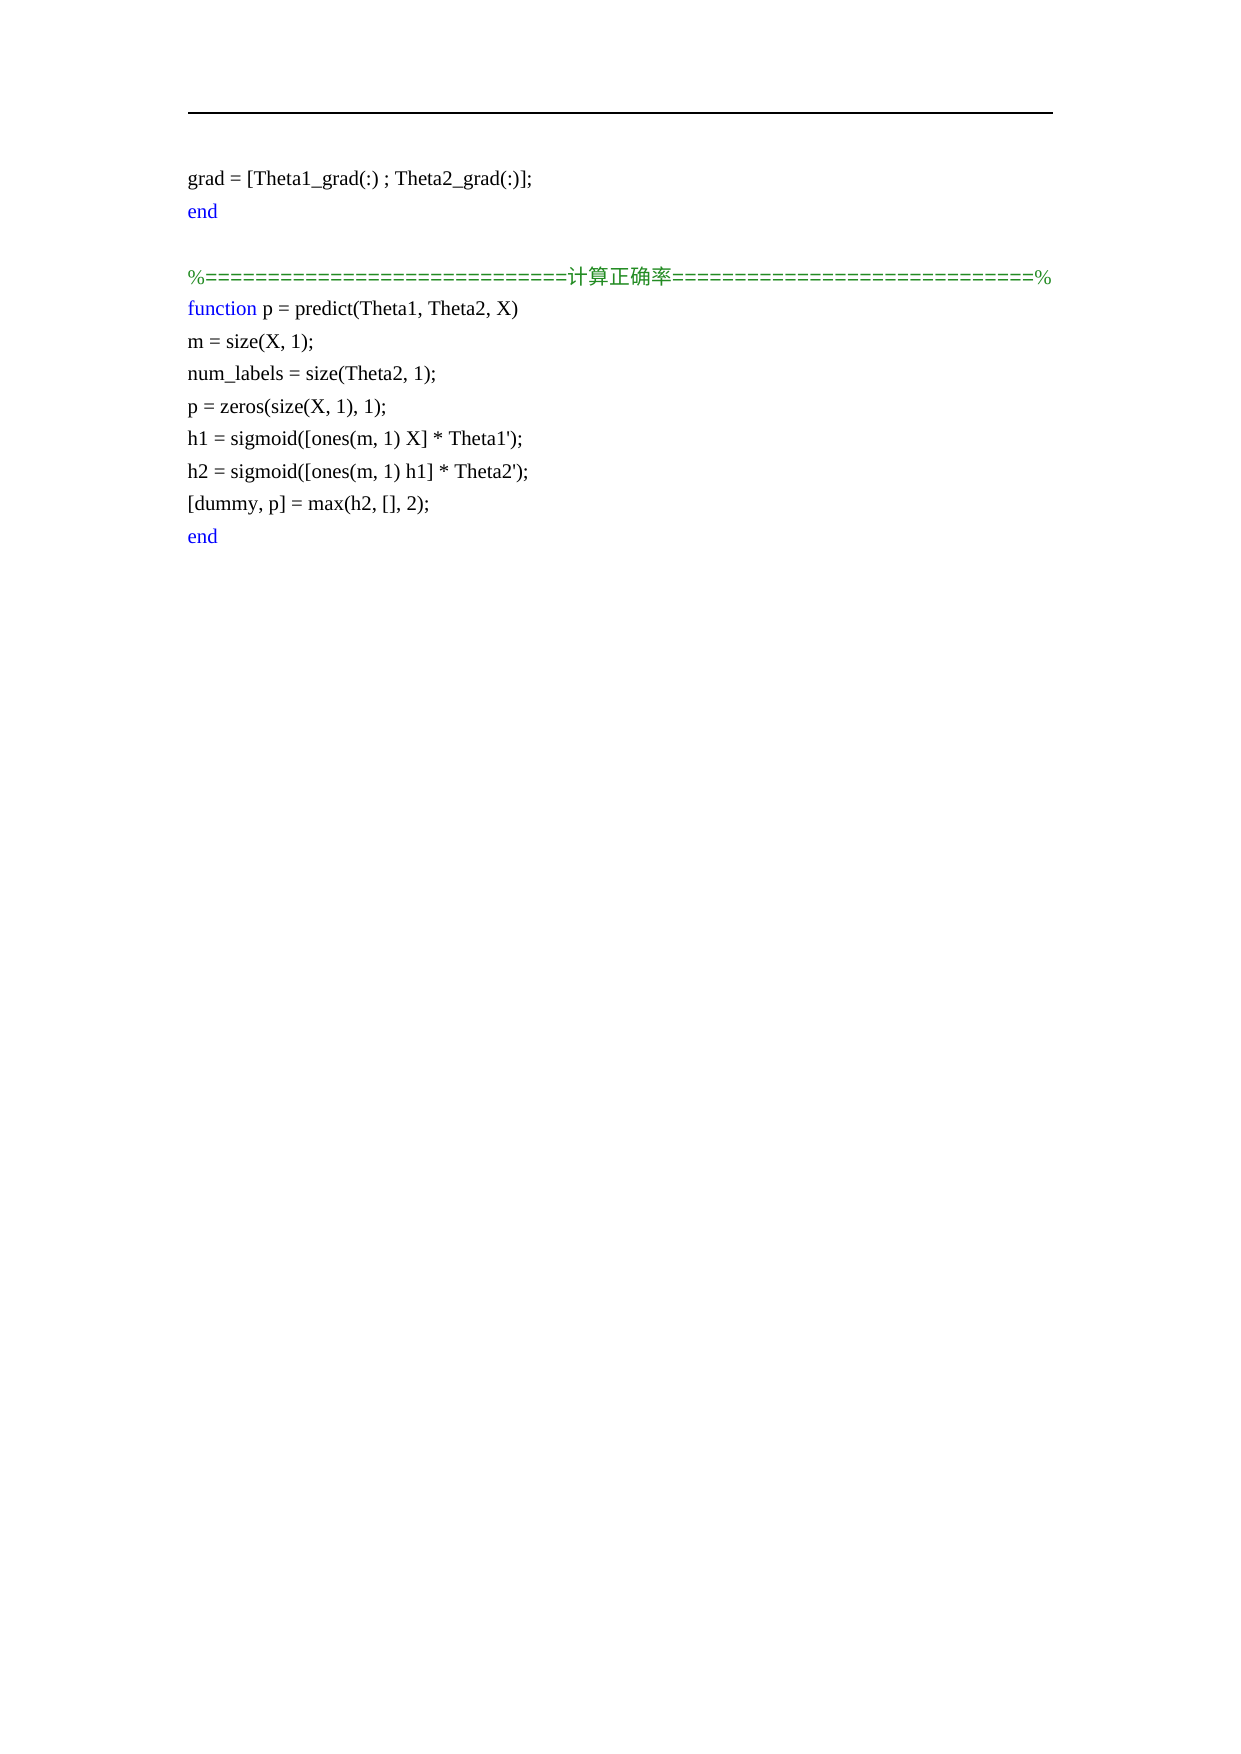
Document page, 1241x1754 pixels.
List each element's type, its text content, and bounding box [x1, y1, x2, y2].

text end [187, 194, 1053, 227]
text end [187, 519, 1053, 552]
text m = size(X, 1); [187, 324, 1053, 357]
text h2 = sigmoid([ones(m, 1) h1] * Theta2'); [187, 454, 1053, 487]
text p = zeros(size(X, 1), 1); [187, 389, 1053, 422]
text [dummy, p] = max(h2, [], 2); [187, 487, 1053, 519]
text h1 = sigmoid([ones(m, 1) X] * Theta1'); [187, 422, 1053, 454]
text function p = predict(Theta1, Theta2, X) [187, 292, 1053, 324]
text num_labels = size(Theta2, 1); [187, 357, 1053, 389]
text grad = [Theta1_grad(:) ; Theta2_grad(:)]; [187, 162, 1053, 194]
text %=============================计算正确率=============================% [187, 259, 1053, 292]
